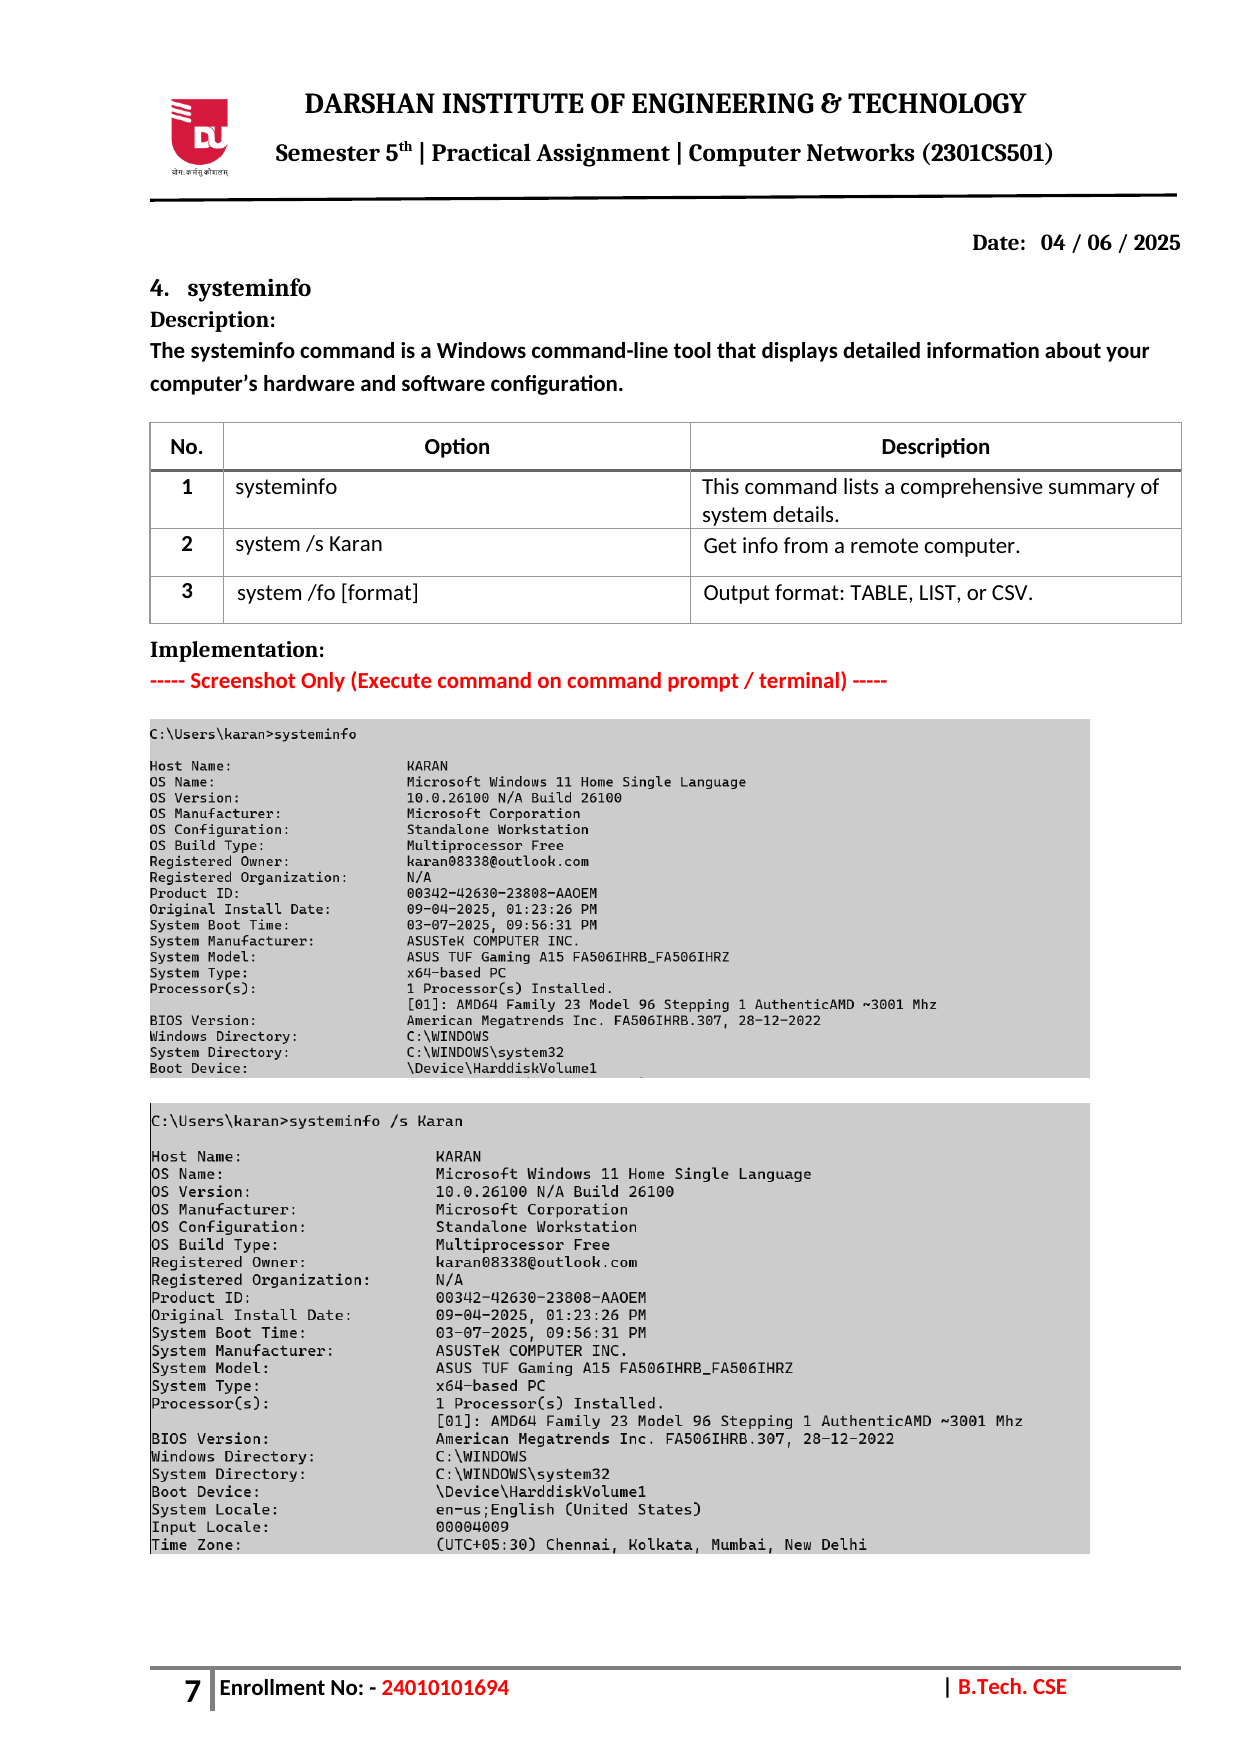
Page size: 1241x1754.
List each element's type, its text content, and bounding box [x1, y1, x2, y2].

picture [150, 75, 242, 198]
text The systeminfo command is a Windows command-line tool that displays detailed information about your computer’s hardware and software configuration. [150, 337, 1181, 397]
table_cell systeminfo [224, 472, 690, 528]
text ----- Screenshot Only (Execute command on command prompt / terminal) ----- [150, 667, 1181, 695]
table_header No. [151, 423, 223, 469]
picture [150, 719, 1091, 1078]
table_cell 2 [151, 529, 223, 576]
picture [150, 1103, 1091, 1554]
table_cell 3 [151, 577, 223, 623]
subtitle Implementation: [150, 636, 1181, 663]
table_cell system /s Karan [224, 529, 690, 576]
table_cell [224, 577, 690, 623]
subtitle systeminfo [150, 273, 1181, 302]
table_cell [691, 529, 1181, 576]
table_cell [691, 577, 1181, 623]
subtitle Description: [150, 306, 1181, 333]
table_header Description [691, 423, 1181, 469]
table_header Option [224, 423, 690, 469]
table_cell 1 [151, 472, 223, 528]
table_cell This command lists a comprehensive summary of system details. [691, 472, 1181, 528]
